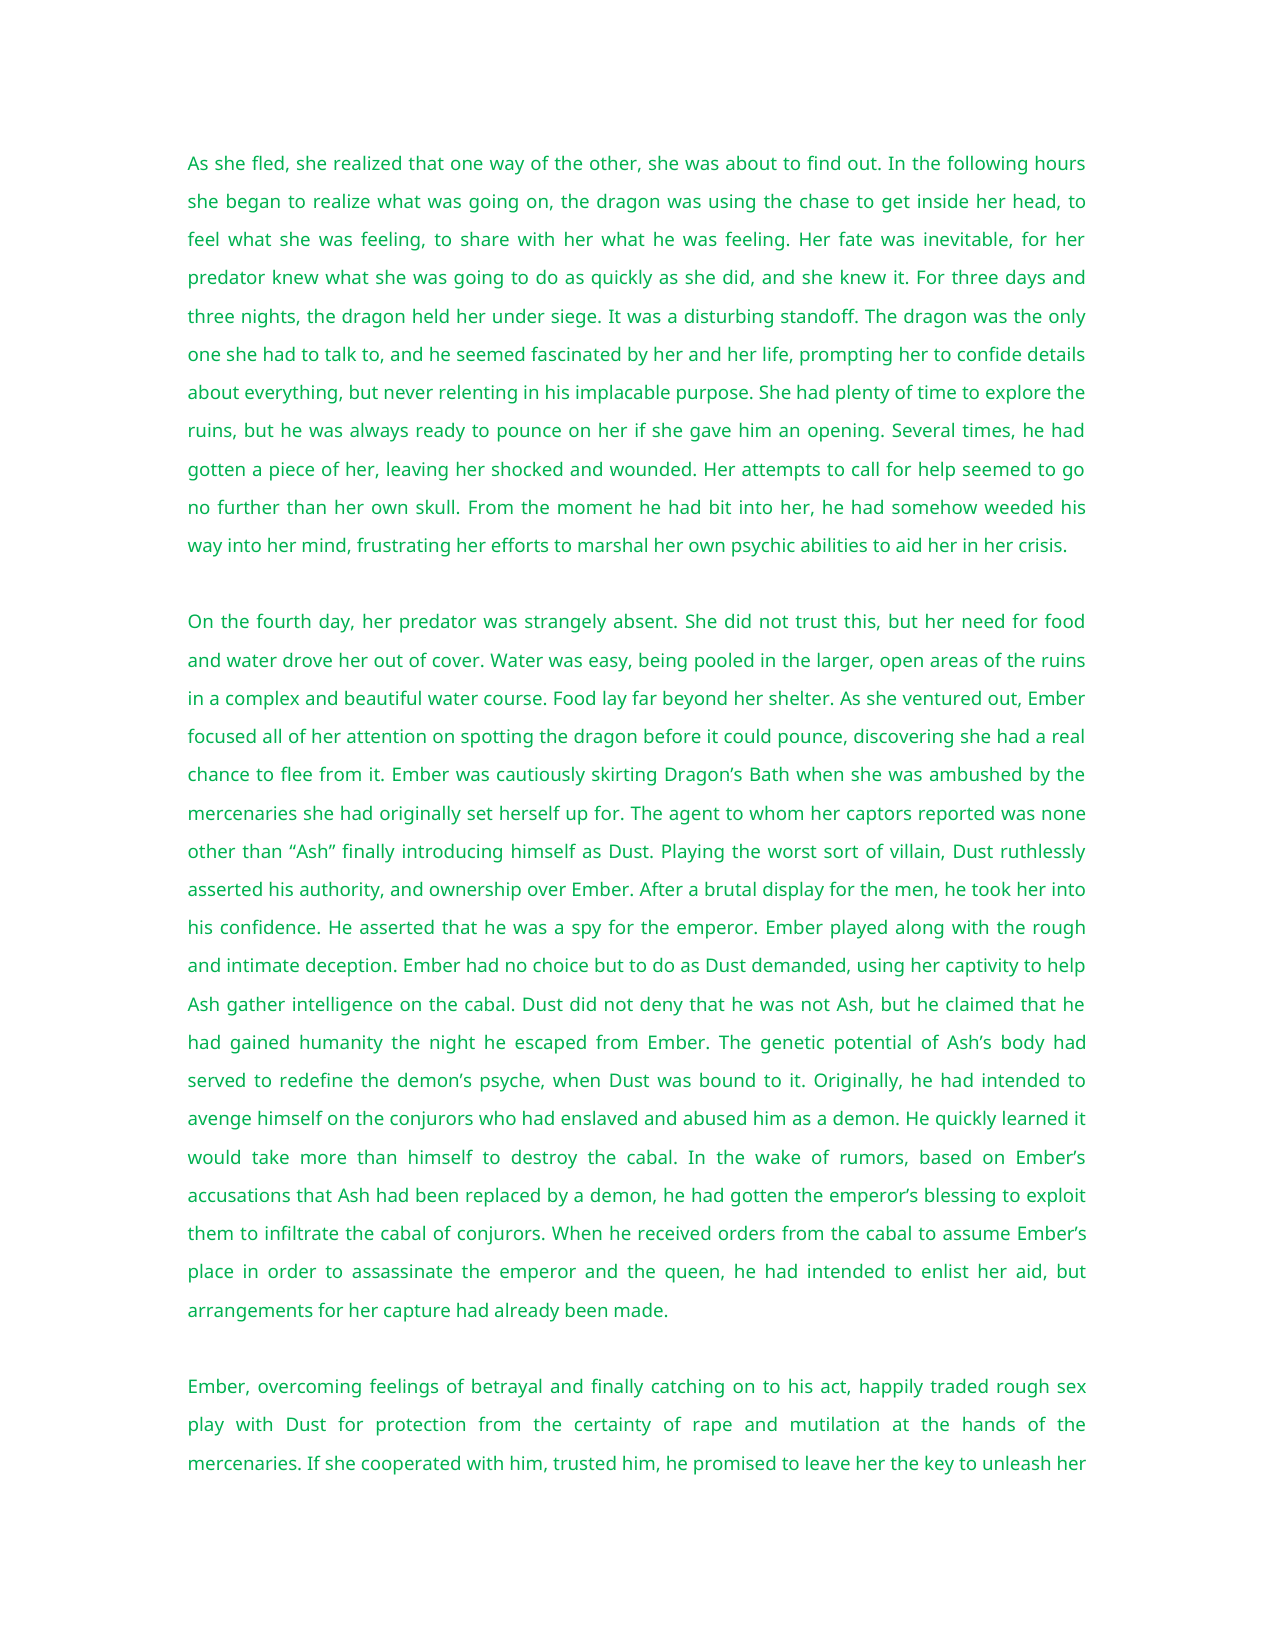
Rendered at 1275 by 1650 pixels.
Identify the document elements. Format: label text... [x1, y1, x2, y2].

text On the fourth day, her predator was strangely absent. She did not trust this, but her need for food and water drove her out of cover. Water was easy, being pooled in the larger, open areas of the ruins in a complex and beautiful water course. Food lay far beyond her shelter. As she ventured out, Ember focused all of her attention on spotting the dragon before it could pounce, discovering she had a real chance to flee from it. Ember was cautiously skirting Dragon’s Bath when she was ambushed by the mercenaries she had originally set herself up for. The agent to whom her captors reported was none other than “Ash” finally introducing himself as Dust. Playing the worst sort of villain, Dust ruthlessly asserted his authority, and ownership over Ember. After a brutal display for the men, he took her into his confidence. He asserted that he was a spy for the emperor. Ember played along with the rough and intimate deception. Ember had no choice but to do as Dust demanded, using her captivity to help Ash gather intelligence on the cabal. Dust did not deny that he was not Ash, but he claimed that he had gained humanity the night he escaped from Ember. The genetic potential of Ash’s body had served to redefine the demon’s psyche, when Dust was bound to it. Originally, he had intended to avenge himself on the conjurors who had enslaved and abused him as a demon. He quickly learned it would take more than himself to destroy the cabal. In the wake of rumors, based on Ember’s accusations that Ash had been replaced by a demon, he had gotten the emperor’s blessing to exploit them to infiltrate the cabal of conjurors. When he received orders from the cabal to assume Ember’s place in order to assassinate the emperor and the queen, he had intended to enlist her aid, but arrangements for her capture had already been made. [187, 609, 1087, 1322]
text As she fled, she realized that one way of the other, she was about to find out. In the following hours she began to realize what was going on, the dragon was using the chase to get inside her head, to feel what she was feeling, to share with her what he was feeling. Her fate was inevitable, for her predator knew what she was going to do as quickly as she did, and she knew it. For three days and three nights, the dragon held her under siege. It was a disturbing standoff. The dragon was the only one she had to talk to, and he seemed fascinated by her and her life, prompting her to confide details about everything, but never relenting in his implacable purpose. She had plenty of time to explore the ruins, but he was always ready to pounce on her if she gave him an opening. Several times, he had gotten a piece of her, leaving her shocked and wounded. Her attempts to call for help seemed to go no further than her own skull. From the moment he had bit into her, he had somehow weeded his way into her mind, frustrating her efforts to marshal her own psychic abilities to aid her in her crisis. [187, 150, 1087, 558]
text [187, 1373, 1087, 1475]
